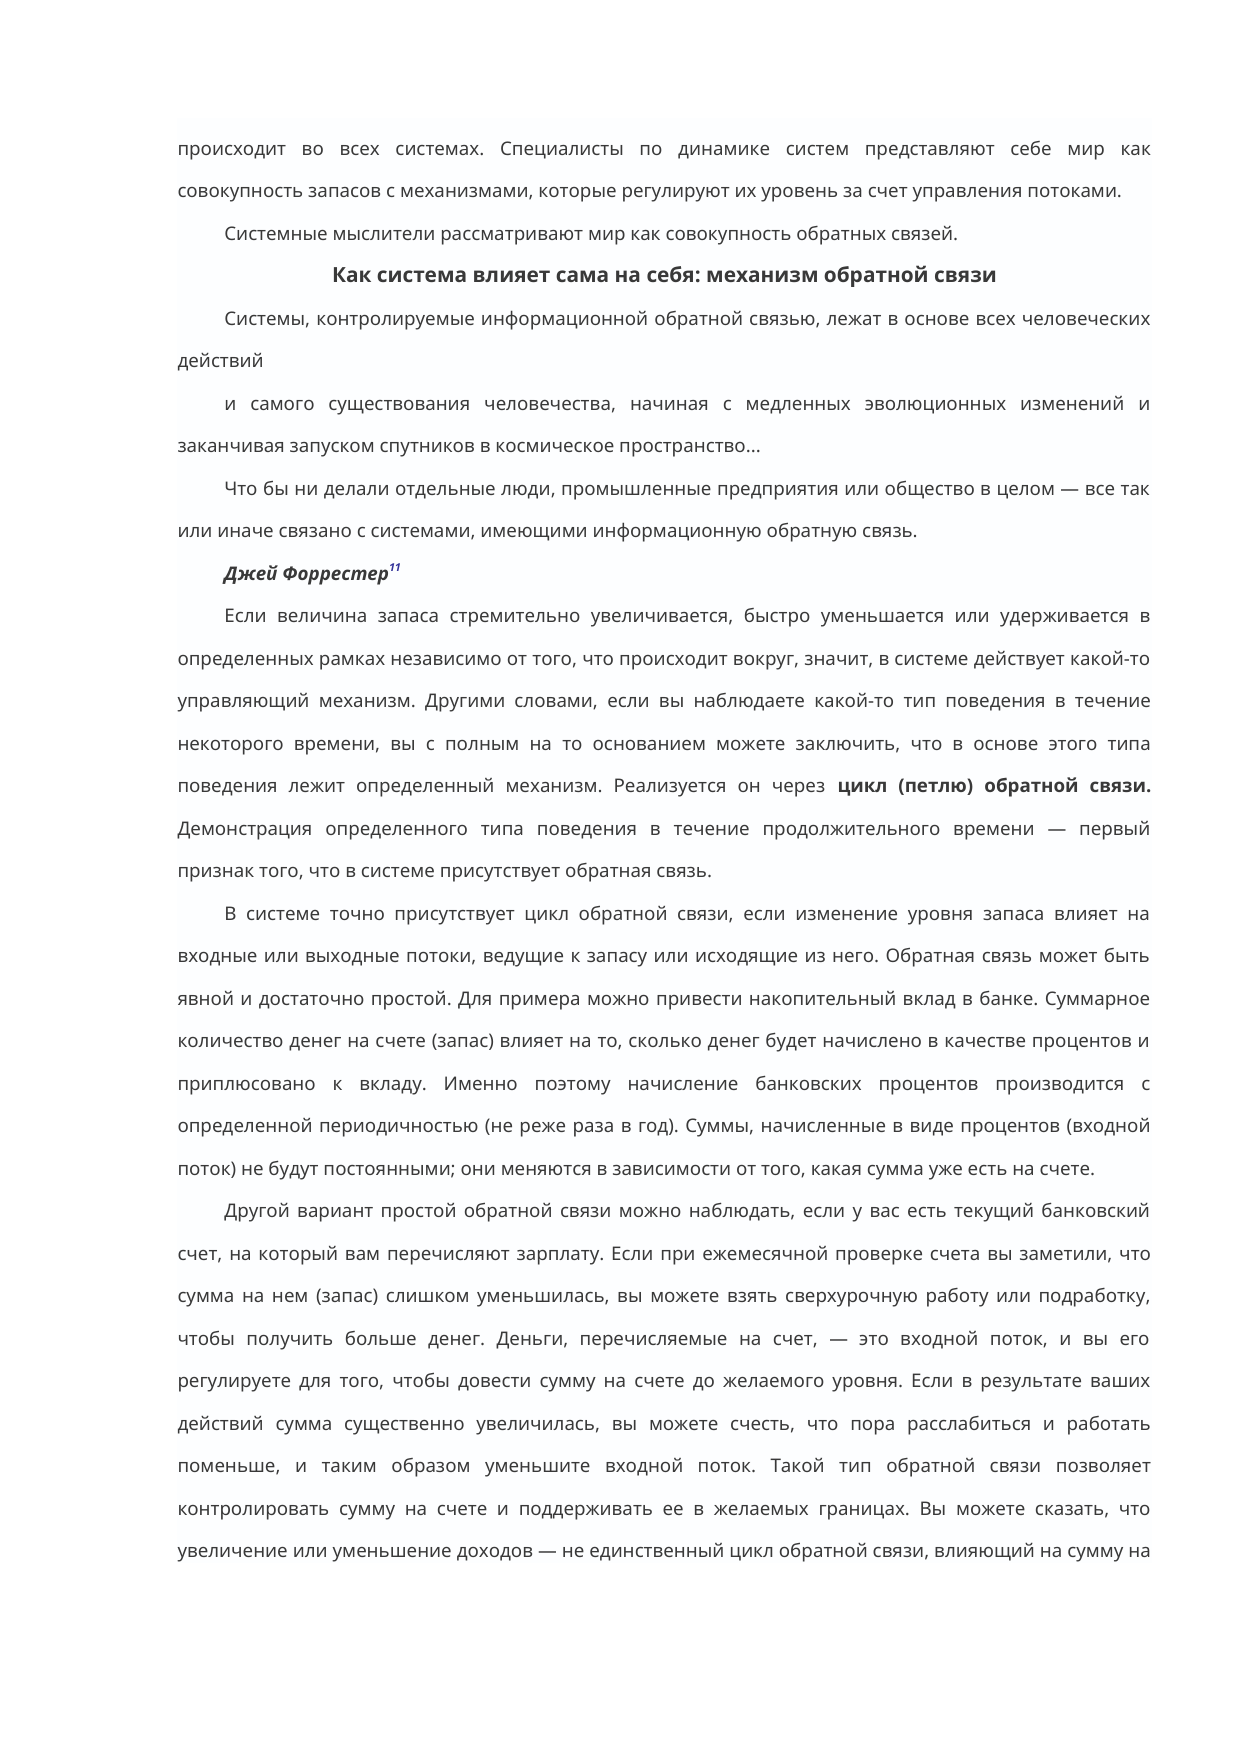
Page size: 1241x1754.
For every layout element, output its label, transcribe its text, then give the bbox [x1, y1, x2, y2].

text Джей Форрестер11 [177, 543, 1152, 586]
text Что бы ни делали отдельные люди, промышленные предприятия или общество в целом — все так или иначе связано с системами, имеющими информационную обратную связь. [177, 458, 1152, 543]
text Как система влияет сама на себя: механизм обратной связи [177, 246, 1152, 288]
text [177, 1181, 1152, 1563]
text В системе точно присутствует цикл обратной связи, если изменение уровня запаса влияет на входные или выходные потоки, ведущие к запасу или исходящие из него. Обратная связь может быть явной и достаточно простой. Для примера можно привести накопительный вклад в банке. Суммарное количество денег на счете (запас) влияет на то, сколько денег будет начислено в качестве процентов и приплюсовано к вкладу. Именно поэтому начисление банковских процентов производится с определенной периодичностью (не реже раза в год). Суммы, начисленные в виде процентов (входной поток) не будут постоянными; они меняются в зависимости от того, какая сумма уже есть на счете. [177, 883, 1152, 1181]
text и самого существования человечества, начиная с медленных эволюционных изменений и заканчивая запуском спутников в космическое пространство... [177, 373, 1152, 458]
text Системные мыслители рассматривают мир как совокупность обратных связей. [177, 203, 1152, 246]
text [177, 118, 1152, 203]
text Системы, контролируемые информационной обратной связью, лежат в основе всех человеческих действий [177, 288, 1152, 373]
text Если величина запаса стремительно увеличивается, быстро уменьшается или удерживается в определенных рамках независимо от того, что происходит вокруг, значит, в системе действует какой-то управляющий механизм. Другими словами, если вы наблюдаете какой-то тип поведения в течение некоторого времени, вы с полным на то основанием можете заключить, что в основе этого типа поведения лежит определенный механизм. Реализуется он через цикл (петлю) обратной связи. Демонстрация определенного типа поведения в течение продолжительного времени — первый признак того, что в системе присутствует обратная связь. [177, 586, 1152, 883]
